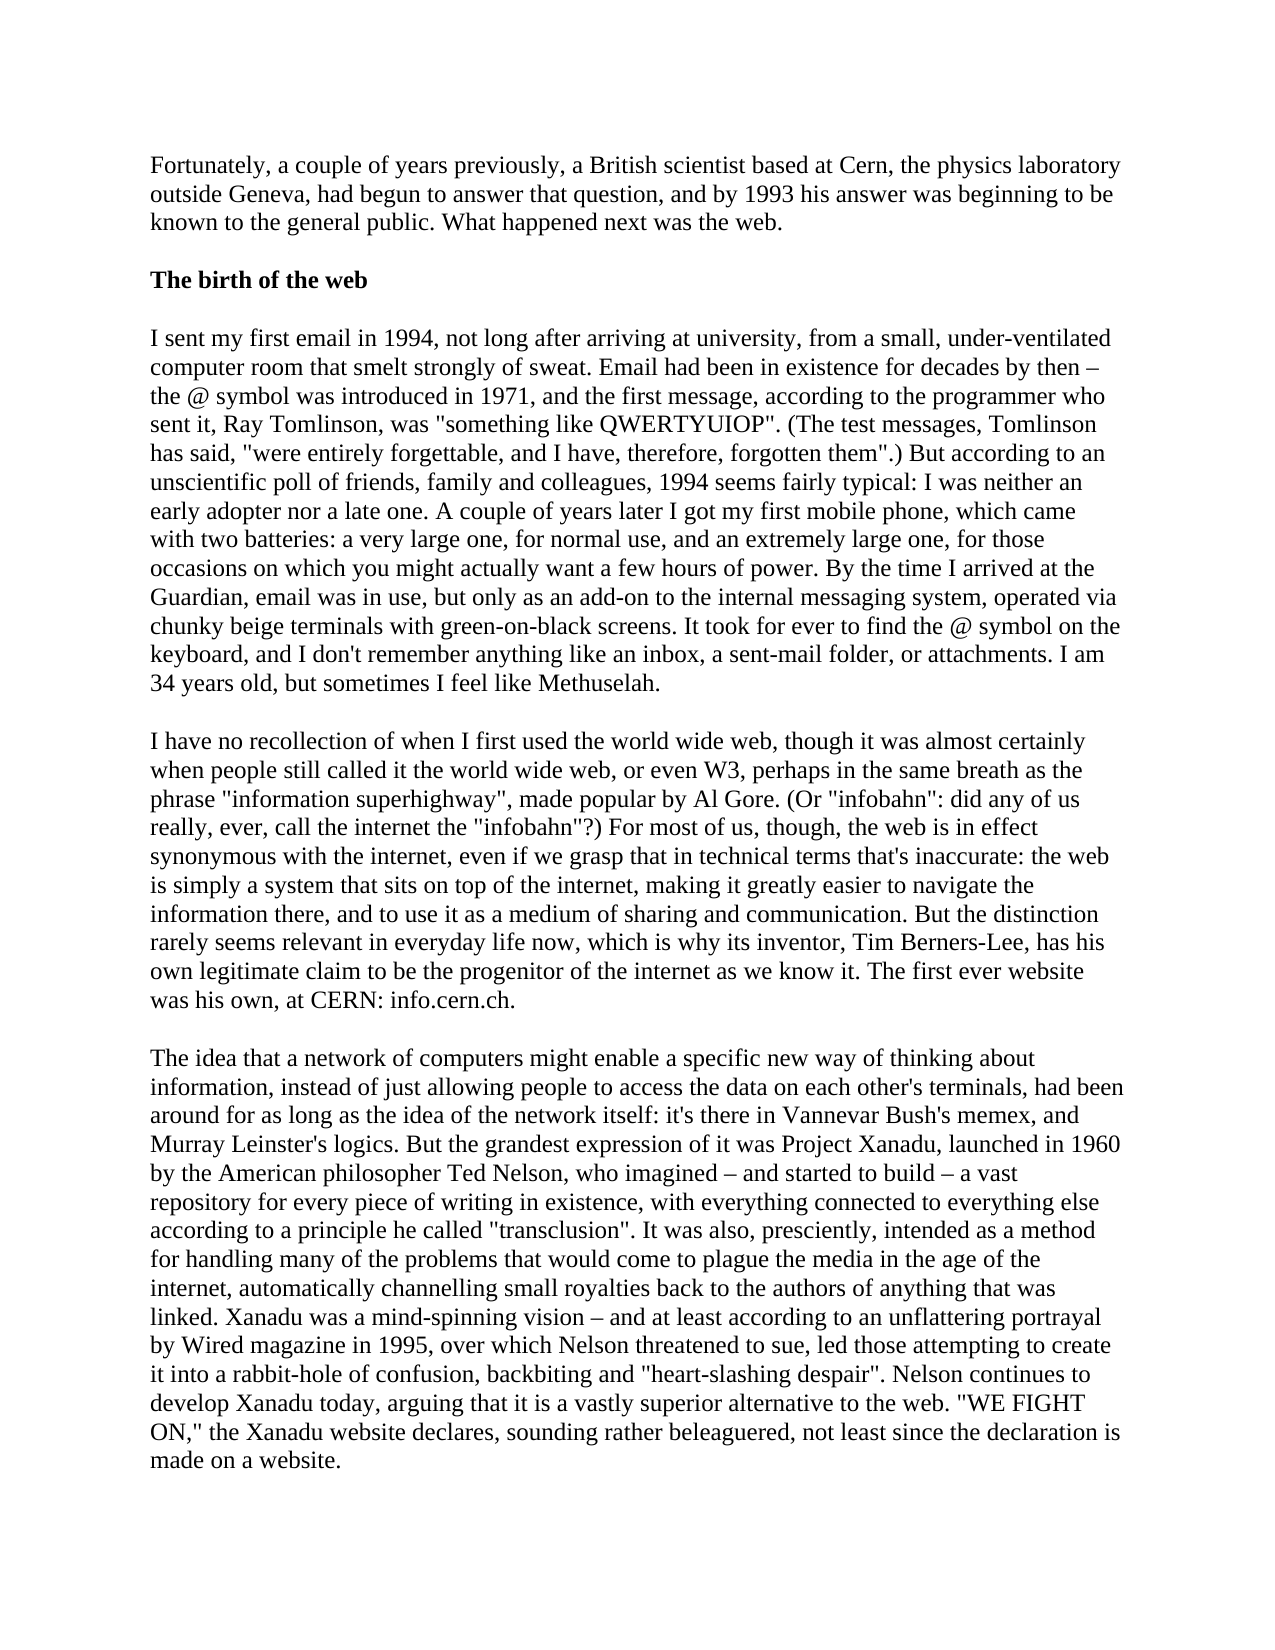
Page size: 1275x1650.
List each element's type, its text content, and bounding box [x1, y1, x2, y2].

text I have no recollection of when I first used the world wide web, though it was almost certainly when people still called it the world wide web, or even W3, perhaps in the same breath as the phrase "information superhighway", made popular by Al Gore. (Or "infobahn": did any of us really, ever, call the internet the "infobahn"?) For most of us, though, the web is in effect synonymous with the internet, even if we grasp that in technical terms that's inaccurate: the web is simply a system that sits on top of the internet, making it greatly easier to navigate the information there, and to use it as a medium of sharing and communication. But the distinction rarely seems relevant in everyday life now, which is why its inventor, Tim Berners-Lee, has his own legitimate claim to be the progenitor of the internet as we know it. The first ever website was his own, at CERN: info.cern.ch. [150, 726, 1125, 1014]
text I sent my first email in 1994, not long after arriving at university, from a small, under-ventilated computer room that smelt strongly of sweat. Email had been in existence for decades by then – the @ symbol was introduced in 1971, and the first message, according to the programmer who sent it, Ray Tomlinson, was "something like QWERTYUIOP". (The test messages, Tomlinson has said, "were entirely forgettable, and I have, therefore, forgotten them".) But according to an unscientific poll of friends, family and colleagues, 1994 seems fairly typical: I was neither an early adopter nor a late one. A couple of years later I got my first mobile phone, which came with two batteries: a very large one, for normal use, and an extremely large one, for those occasions on which you might actually want a few hours of power. By the time I arrived at the Guardian, email was in use, but only as an add-on to the internal messaging system, operated via chunky beige terminals with green-on-black screens. It took for ever to find the @ symbol on the keyboard, and I don't remember anything like an inbox, a sent-mail folder, or attachments. I am 34 years old, but sometimes I feel like Methuselah. [150, 323, 1125, 697]
text The birth of the web [150, 265, 1125, 294]
text The idea that a network of computers might enable a specific new way of thinking about information, instead of just allowing people to access the data on each other's terminals, had been around for as long as the idea of the network itself: it's there in Vannevar Bush's memex, and Murray Leinster's logics. But the grandest expression of it was Project Xanadu, launched in 1960 by the American philosopher Ted Nelson, who imagined – and started to build – a vast repository for every piece of writing in existence, with everything connected to everything else according to a principle he called "transclusion". It was also, presciently, intended as a method for handling many of the problems that would come to plague the media in the age of the internet, automatically channelling small royalties back to the authors of anything that was linked. Xanadu was a mind-spinning vision – and at least according to an unflattering portrayal by Wired magazine in 1995, over which Nelson threatened to sue, led those attempting to create it into a rabbit-hole of confusion, backbiting and "heart-slashing despair". Nelson continues to develop Xanadu today, arguing that it is a vastly superior alternative to the web. "WE FIGHT ON," the Xanadu website declares, sounding rather beleaguered, not least since the declaration is made on a website. [150, 1043, 1125, 1474]
text Fortunately, a couple of years previously, a British scientist based at Cern, the physics laboratory outside Geneva, had begun to answer that question, and by 1993 his answer was beginning to be known to the general public. What happened next was the web. [150, 150, 1125, 236]
